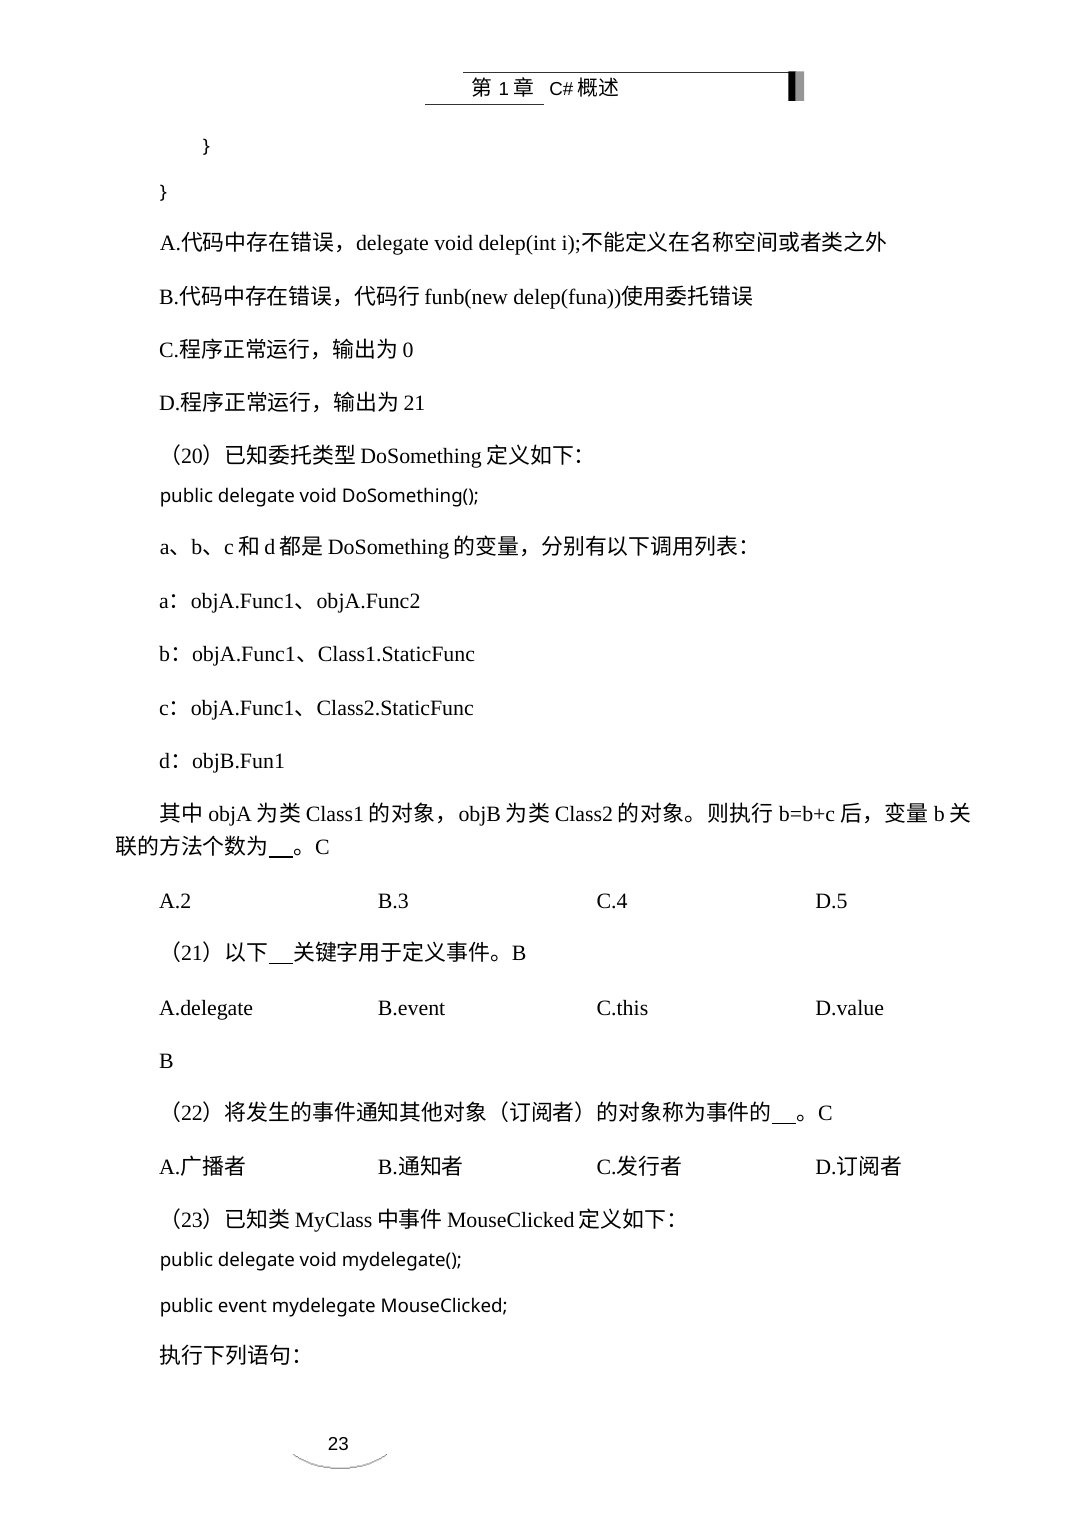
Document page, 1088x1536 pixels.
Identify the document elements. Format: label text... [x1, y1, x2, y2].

text D.程序正常运行，输出为21 [115, 384, 972, 417]
text （21）以下 关键字用于定义事件。B [115, 934, 972, 967]
text public event mydelegate MouseClicked; [159, 1292, 928, 1317]
text 其中objA为类Class1的对象，objB为类Class2的对象。则执行b=b+c后，变量b关联的方法个数为 。C [115, 795, 972, 860]
text （22）将发生的事件通知其他对象（订阅者）的对象称为事件的 。C [115, 1094, 972, 1127]
text b：objA.Func1、Class1.StaticFunc [115, 635, 972, 668]
text B.代码中存在错误，代码行funb(new delep(funa))使用委托错误 [115, 278, 972, 310]
text A.代码中存在错误，delegate void delep(int i);不能定义在名称空间或者类之外 [115, 224, 972, 257]
text public delegate void DoSomething(); [159, 483, 928, 508]
text public delegate void mydelegate(); [159, 1246, 928, 1271]
text } [159, 179, 928, 204]
text A.delegate B.event C.this D.value [115, 988, 972, 1020]
text a：objA.Func1、objA.Func2 [115, 582, 972, 614]
text d：objB.Fun1 [115, 742, 972, 774]
text 执行下列语句： [115, 1338, 972, 1370]
text a、b、c和d都是DoSomething的变量，分别有以下调用列表： [115, 529, 972, 561]
text B [115, 1041, 972, 1074]
picture [283, 1454, 387, 1472]
text （23）已知类MyClass中事件MouseClicked定义如下： [115, 1201, 972, 1234]
text } [159, 133, 928, 158]
text （20）已知委托类型DoSomething定义如下： [115, 438, 972, 470]
text A.2 B.3 C.4 D.5 [115, 881, 972, 914]
text C.程序正常运行，输出为0 [115, 331, 972, 364]
text c：objA.Func1、Class2.StaticFunc [115, 689, 972, 721]
text A.广播者 B.通知者 C.发行者 D.订阅者 [115, 1148, 972, 1180]
